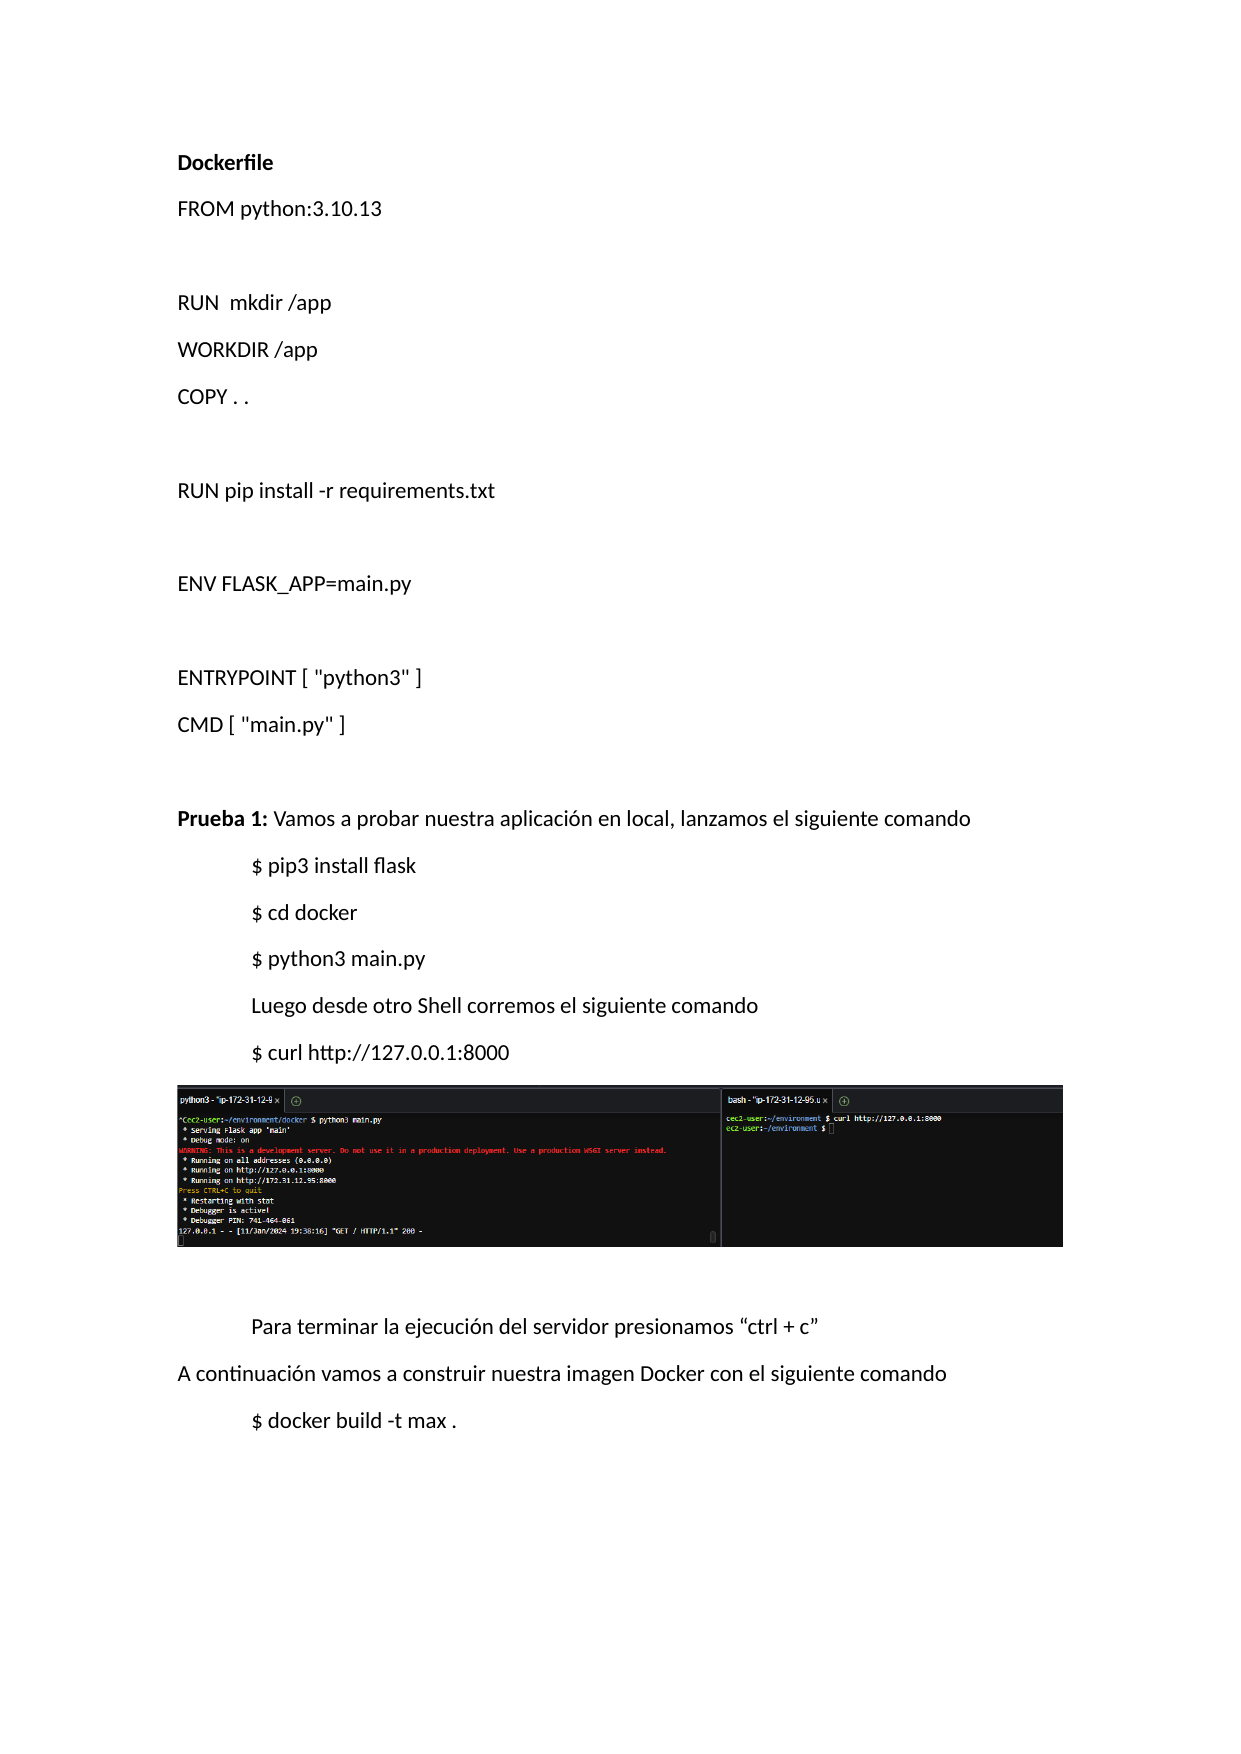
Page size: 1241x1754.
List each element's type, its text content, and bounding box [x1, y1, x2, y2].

text CMD [ "main.py" ] [177, 710, 1063, 738]
text Prueba 1: Vamos a probar nuestra aplicación en local, lanzamos el siguiente comando [177, 804, 1063, 832]
text Para terminar la ejecución del servidor presionamos “ctrl + c” [177, 1312, 1063, 1340]
text WORKDIR /app [177, 335, 1063, 363]
text FROM python:3.10.13 [177, 194, 1063, 222]
text $ cd docker [177, 898, 1063, 926]
text A continuación vamos a construir nuestra imagen Docker con el siguiente comando [177, 1359, 1063, 1387]
text ENV FLASK_APP=main.py [177, 569, 1063, 597]
text RUN mkdir /app [177, 288, 1063, 316]
text $ docker build -t max . [177, 1406, 1063, 1434]
text Luego desde otro Shell corremos el siguiente comando [177, 991, 1063, 1019]
text $ python3 main.py [177, 944, 1063, 972]
text COPY . . [177, 382, 1063, 410]
text $ curl http://127.0.0.1:8000 [177, 1038, 1063, 1066]
text $ pip3 install flask [177, 851, 1063, 879]
picture [177, 1085, 1063, 1247]
text Dockerfile [177, 148, 1063, 176]
text RUN pip install -r requirements.txt [177, 476, 1063, 504]
text ENTRYPOINT [ "python3" ] [177, 663, 1063, 691]
